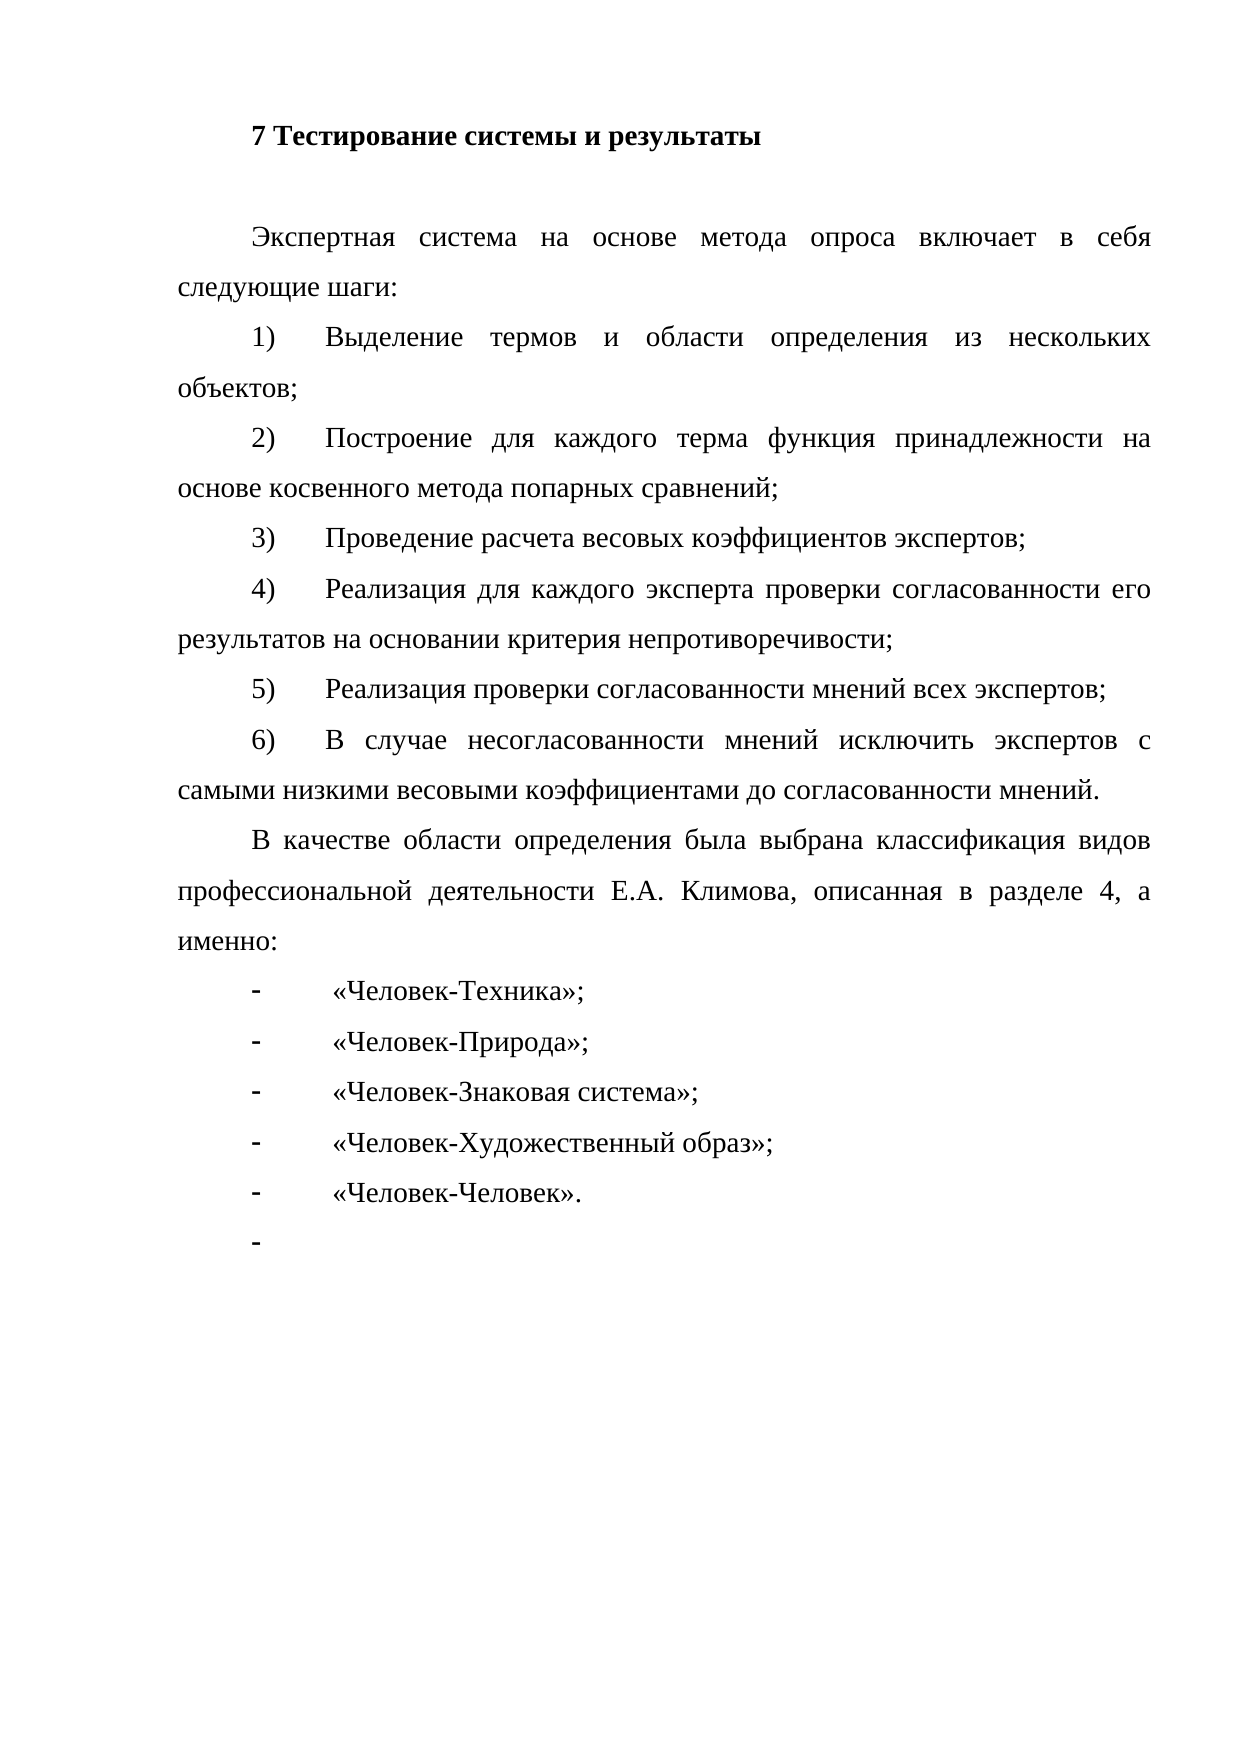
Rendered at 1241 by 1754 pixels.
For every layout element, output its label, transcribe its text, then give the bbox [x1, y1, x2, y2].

list «Человек-Знаковая система»; [177, 1074, 1152, 1108]
text В качестве области определения была выбрана классификация видов профессиональной деятельности Е.А. Климова, описанная в разделе 4, а именно: [177, 822, 1152, 957]
list «Человек-Природа»; [177, 1024, 1152, 1057]
list Реализация для каждого эксперта проверки согласованности его результатов на основании критерия непротиворечивости; [177, 571, 1152, 655]
list Реализация проверки согласованности мнений всех экспертов; [177, 672, 1152, 705]
list В случае несогласованности мнений исключить экспертов с самыми низкими весовыми коэффициентами до согласованности мнений. [177, 722, 1152, 806]
list Построение для каждого терма функция принадлежности на основе косвенного метода попарных сравнений; [177, 420, 1152, 504]
list Выделение термов и области определения из нескольких объектов; [177, 319, 1152, 403]
subtitle 7 Тестирование системы и результаты [177, 118, 1152, 152]
list Проведение расчета весовых коэффициентов экспертов; [177, 521, 1152, 554]
list «Человек-Техника»; [177, 973, 1152, 1007]
list «Человек-Художественный образ»; [177, 1125, 1152, 1158]
list «Человек-Человек». [177, 1175, 1152, 1209]
text Экспертная система на основе метода опроса включает в себя следующие шаги: [177, 219, 1152, 303]
